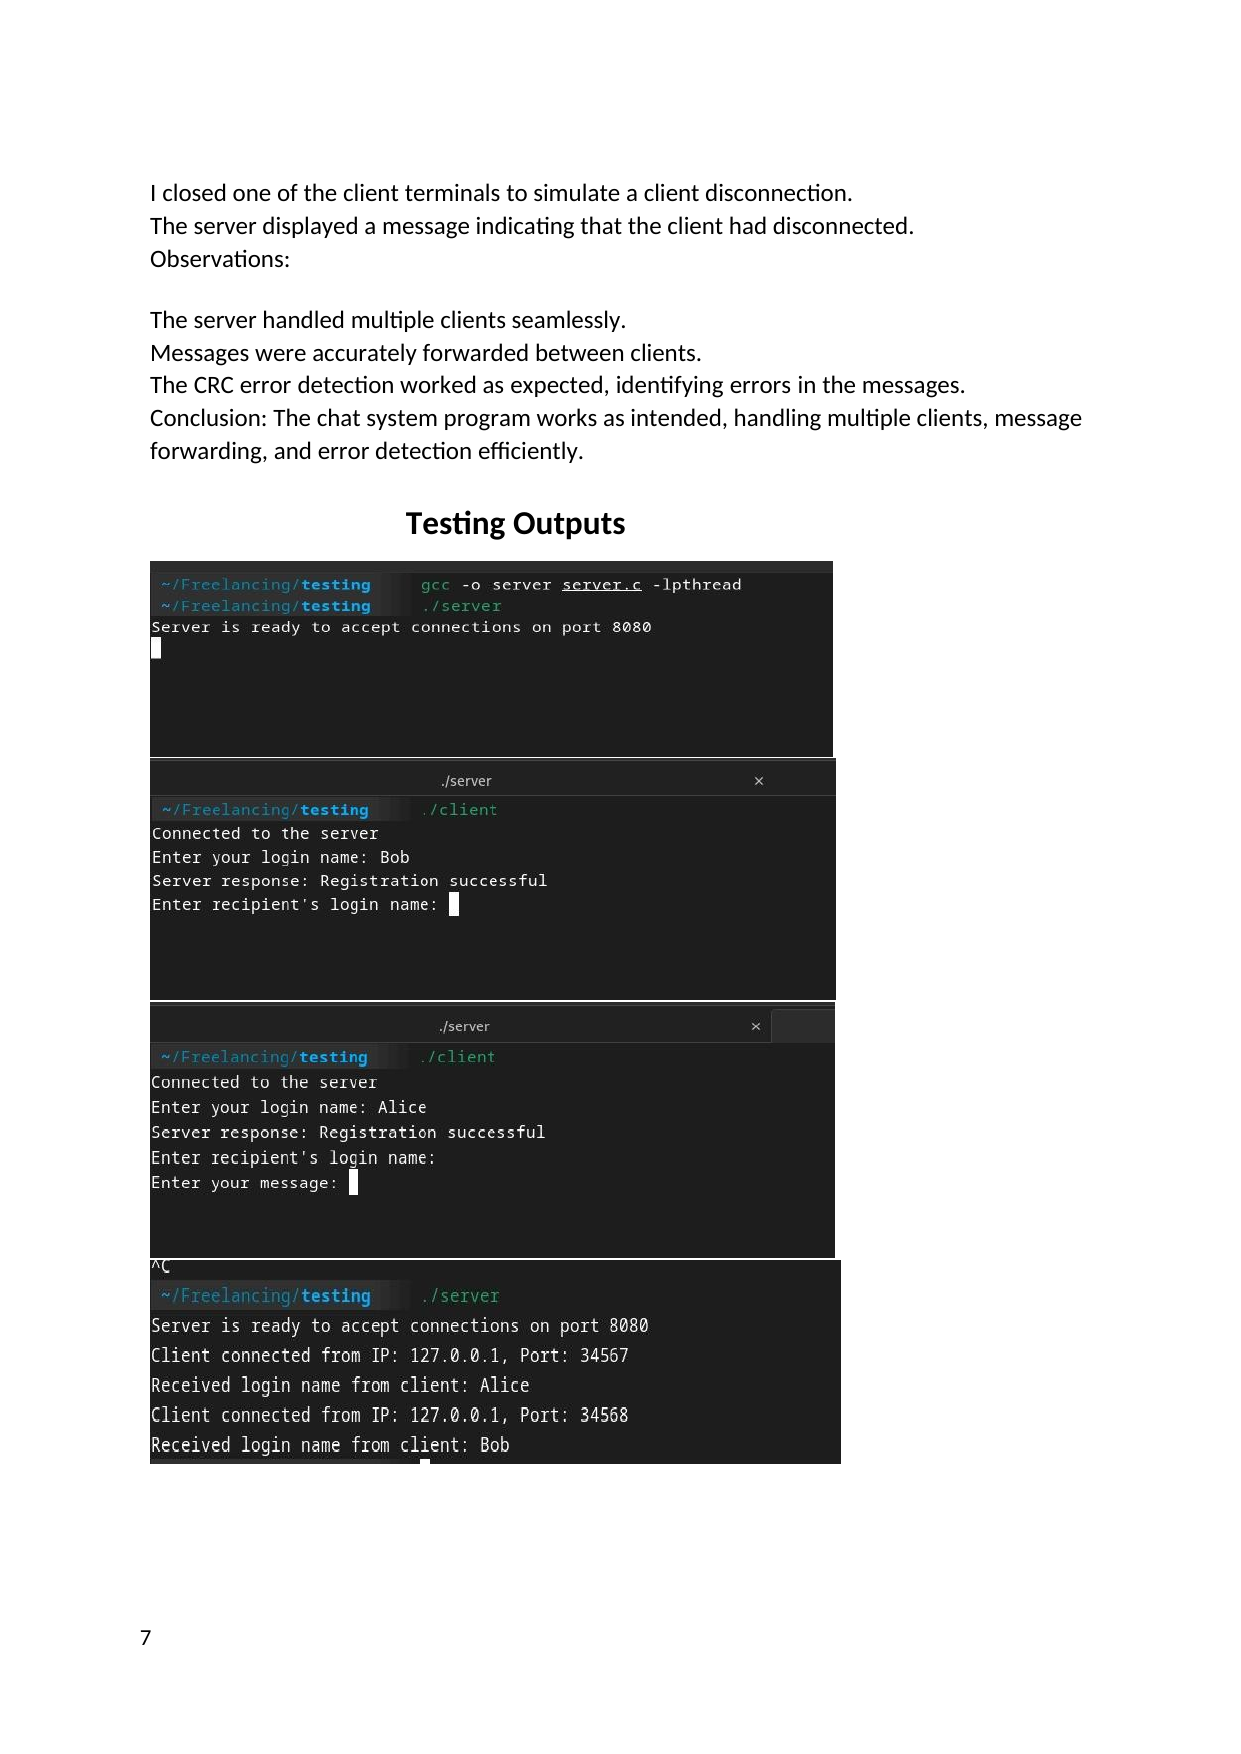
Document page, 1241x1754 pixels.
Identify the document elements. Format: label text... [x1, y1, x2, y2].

text The server handled multiple clients seamlessly. Messages were accurately forwarded between clients. [150, 304, 724, 367]
picture [150, 561, 833, 757]
subtitle Testing Outputs [406, 502, 1101, 542]
picture [150, 758, 836, 1258]
picture [150, 1260, 841, 1464]
text I closed one of the client terminals to simulate a client disconnection. [150, 177, 1101, 207]
text The CRC error detection worked as expected, identifying errors in the messages. Conclusion: The chat system program works as intended, handling multiple clients, message forwarding, and error detection efficiently. [150, 370, 1084, 466]
text The server displayed a message indicating that the client had disconnected. Observations: [150, 210, 917, 273]
